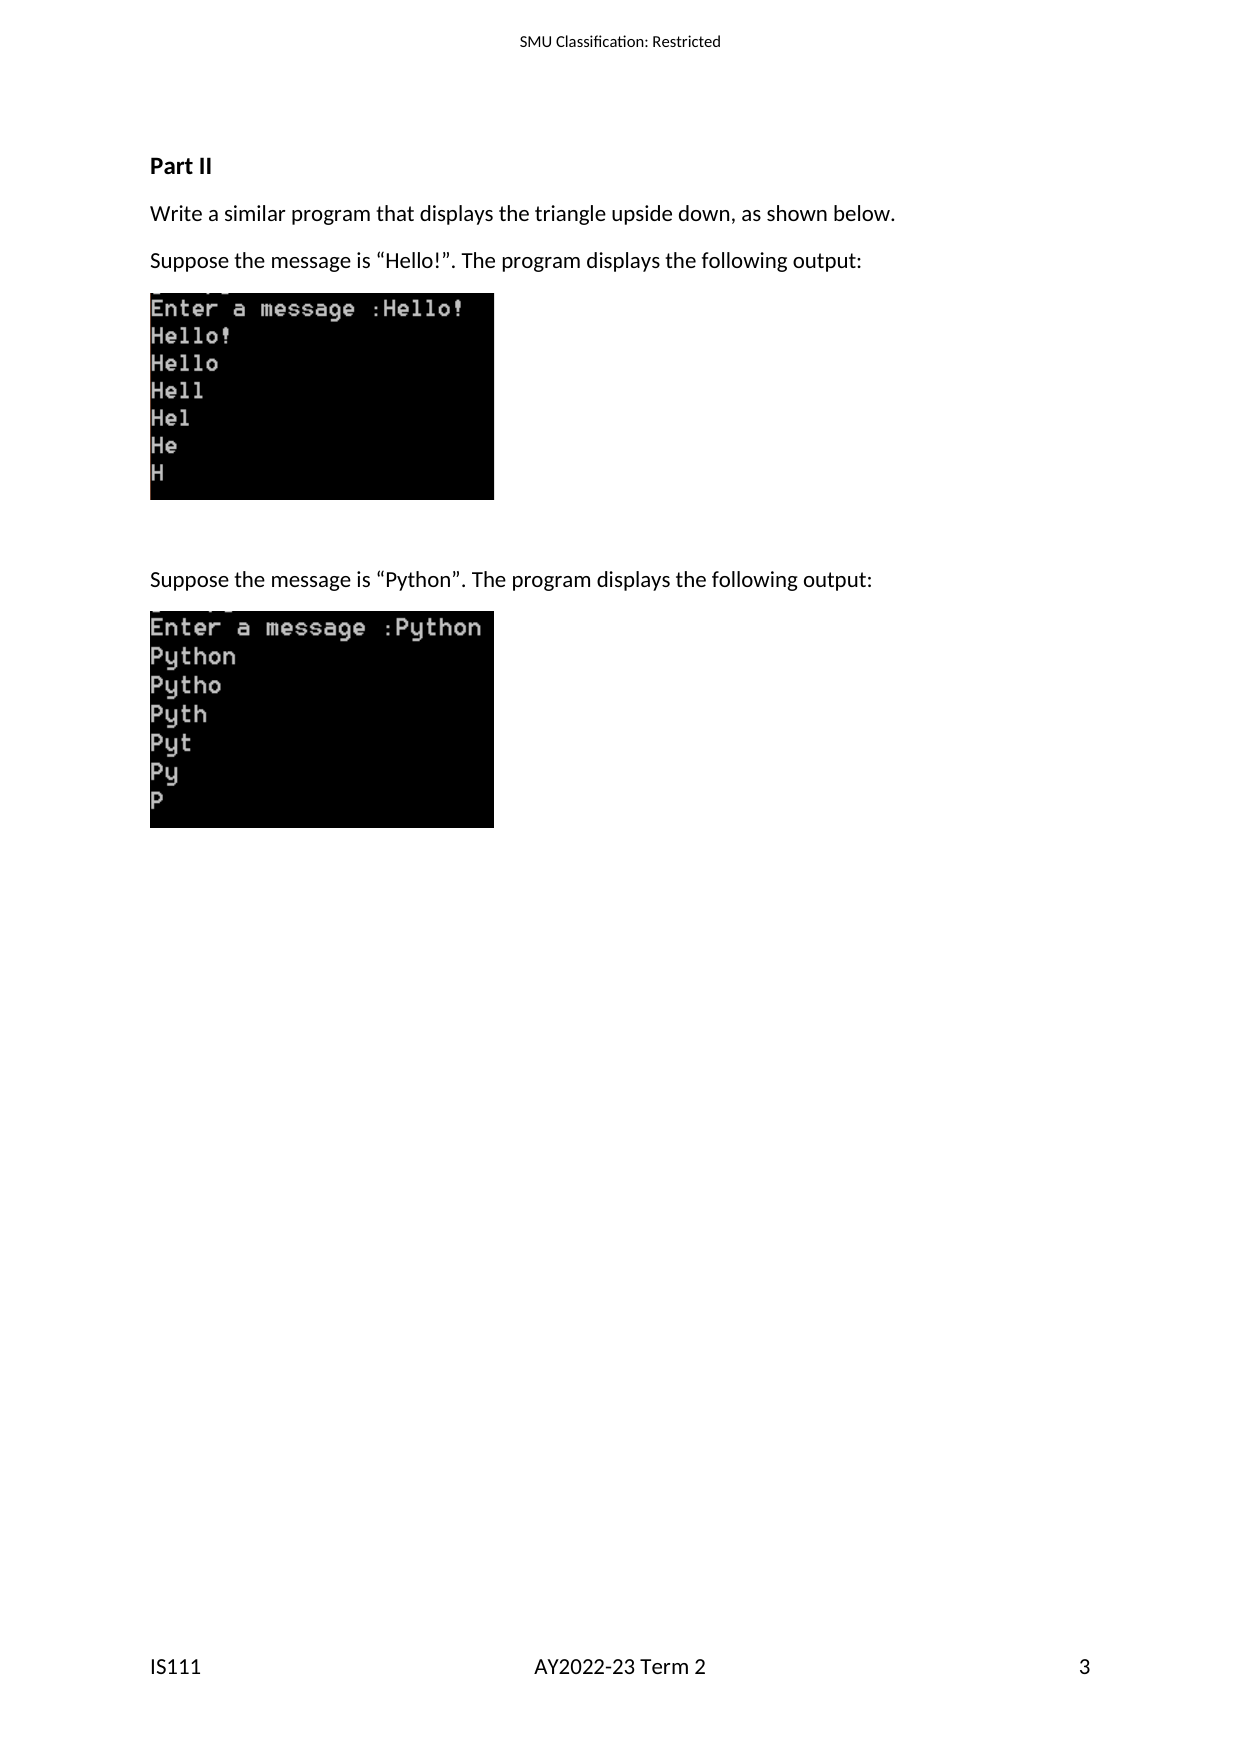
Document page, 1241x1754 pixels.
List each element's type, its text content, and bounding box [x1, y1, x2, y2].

picture [150, 611, 494, 828]
text Write a similar program that displays the triangle upside down, as shown below. [150, 199, 1090, 228]
text Suppose the message is “Python”. The program displays the following output: [150, 565, 1090, 593]
picture [150, 293, 495, 500]
text Part II [150, 150, 1090, 181]
text Suppose the message is “Hello!”. The program displays the following output: [150, 246, 1090, 274]
